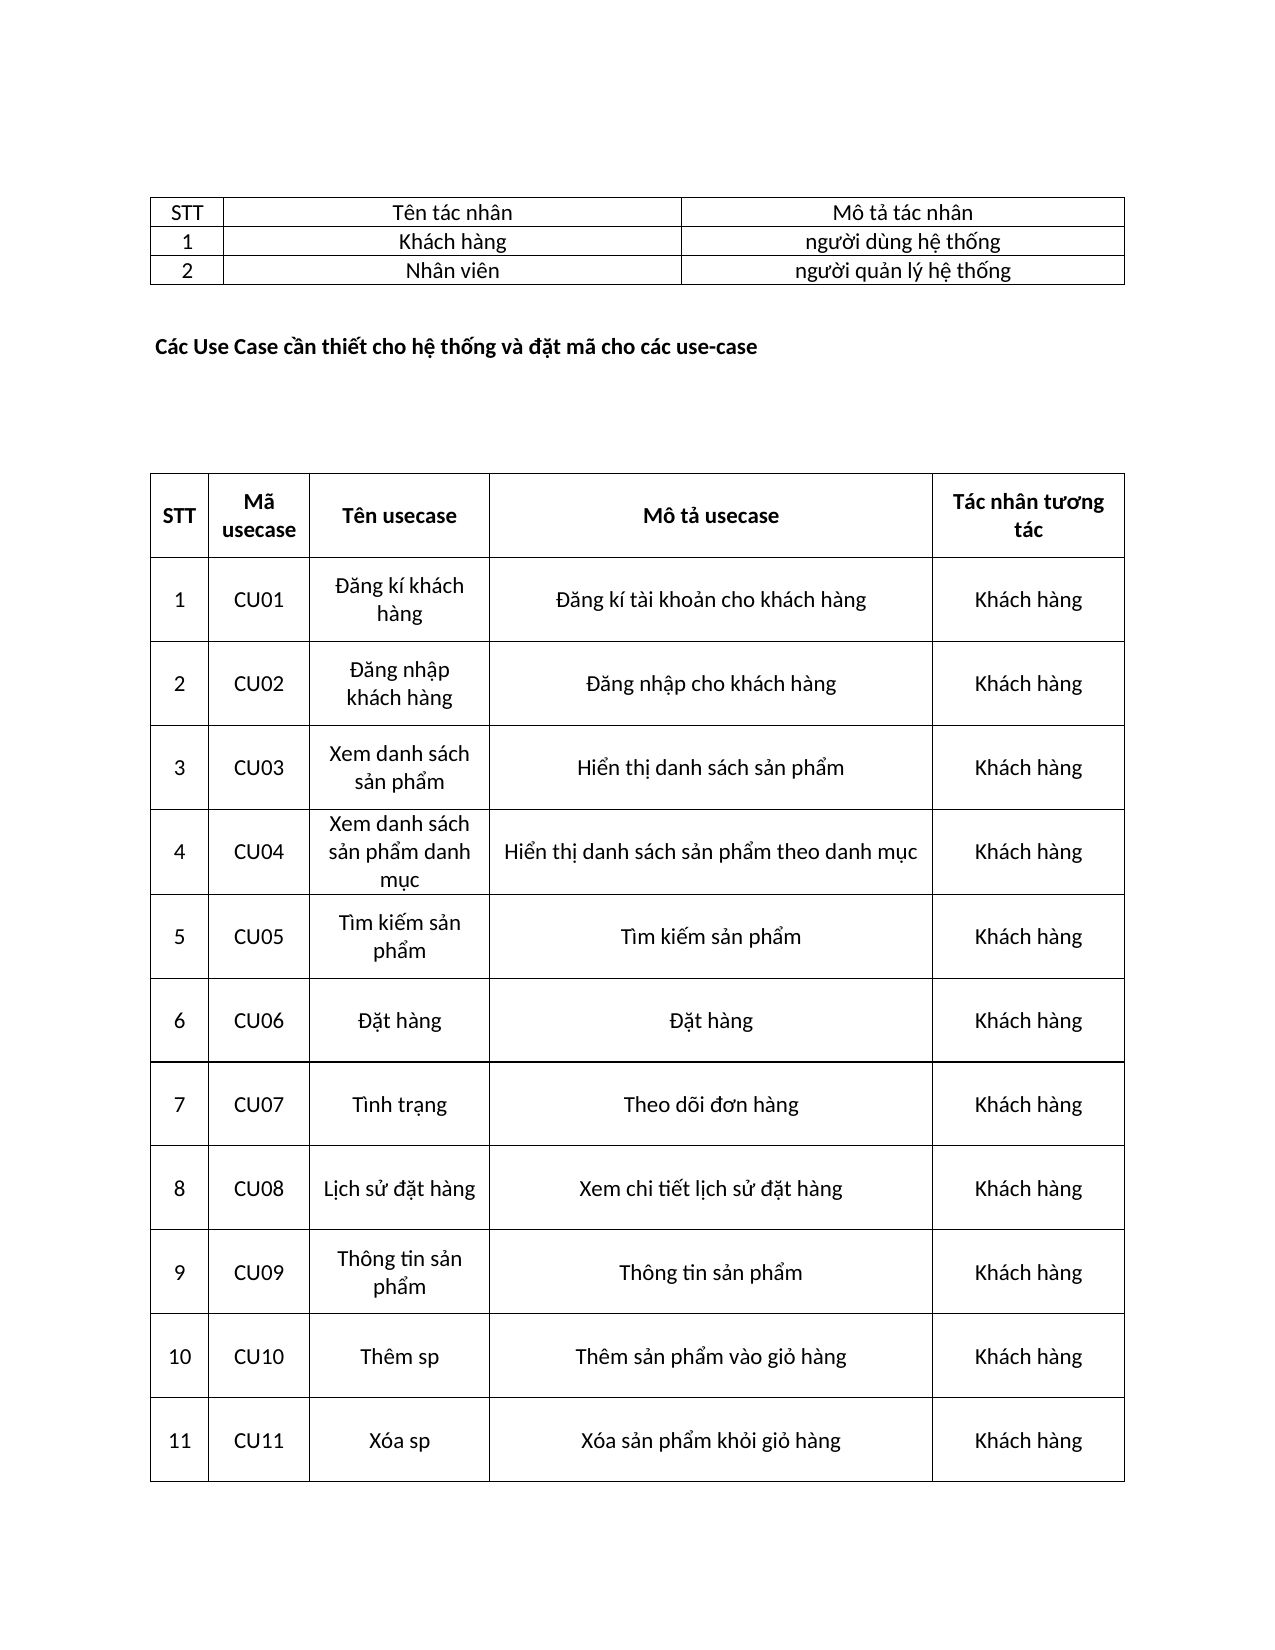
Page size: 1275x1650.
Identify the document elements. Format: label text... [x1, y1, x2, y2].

table_cell 3 [151, 726, 208, 808]
table_cell 1 [151, 227, 223, 255]
table_cell 2 [151, 256, 223, 284]
table_cell Khách hàng [933, 1314, 1124, 1397]
table_cell Tìm kiếm sản phẩm [490, 895, 932, 977]
table_cell CU10 [209, 1314, 309, 1397]
table_cell Hiển thị danh sách sản phẩm theo danh mục [490, 810, 932, 893]
table_cell CU05 [209, 895, 309, 977]
table_cell CU09 [209, 1230, 309, 1313]
table_header Tên usecase [310, 474, 489, 557]
table_cell Khách hàng [933, 1398, 1124, 1481]
table_cell Xem danh sách sản phẩm danh mục [310, 810, 489, 893]
table_cell Thêm sản phẩm vào giỏ hàng [490, 1314, 932, 1397]
table_cell Khách hàng [933, 979, 1124, 1061]
table_cell Khách hàng [224, 227, 681, 255]
table_cell CU01 [209, 558, 309, 641]
table_cell Theo dõi đơn hàng [490, 1063, 932, 1145]
table_cell CU07 [209, 1063, 309, 1145]
table_cell Khách hàng [933, 1230, 1124, 1313]
table_cell Thông tin sản phẩm [310, 1230, 489, 1313]
table_cell CU03 [209, 726, 309, 808]
table_cell Thêm sp [310, 1314, 489, 1397]
table_cell Xem chi tiết lịch sử đặt hàng [490, 1146, 932, 1229]
table_cell 6 [151, 979, 208, 1061]
table_cell 5 [151, 895, 208, 977]
table_header STT [151, 198, 223, 226]
table_header Mã usecase [209, 474, 309, 557]
table_cell Tìm kiếm sản phẩm [310, 895, 489, 977]
table_cell 7 [151, 1063, 208, 1145]
table_cell 4 [151, 810, 208, 893]
table_cell 11 [151, 1398, 208, 1481]
table_cell Đăng kí tài khoản cho khách hàng [490, 558, 932, 641]
table_cell Khách hàng [933, 1063, 1124, 1145]
table_cell Khách hàng [933, 895, 1124, 977]
table_cell người quản lý hệ thống [682, 256, 1124, 284]
table_cell CU04 [209, 810, 309, 893]
table_cell Tình trạng [310, 1063, 489, 1145]
table_cell CU06 [209, 979, 309, 1061]
table_cell Đăng nhập khách hàng [310, 642, 489, 724]
table_cell 10 [151, 1314, 208, 1397]
table_cell Nhân viên [224, 256, 681, 284]
table_cell CU11 [209, 1398, 309, 1481]
table_cell Khách hàng [933, 1146, 1124, 1229]
table_cell Hiển thị danh sách sản phẩm [490, 726, 932, 808]
table_cell 9 [151, 1230, 208, 1313]
table_cell Lịch sử đặt hàng [310, 1146, 489, 1229]
table_cell CU02 [209, 642, 309, 724]
table_cell 2 [151, 642, 208, 724]
table_cell Khách hàng [933, 810, 1124, 893]
table_cell Khách hàng [933, 726, 1124, 808]
table_cell Đăng kí khách hàng [310, 558, 489, 641]
table_cell 8 [151, 1146, 208, 1229]
table_cell người dùng hệ thống [682, 227, 1124, 255]
table_cell Xóa sản phẩm khỏi giỏ hàng [490, 1398, 932, 1481]
table_cell Khách hàng [933, 642, 1124, 724]
table_cell Đặt hàng [490, 979, 932, 1061]
table_header STT [151, 474, 208, 557]
table_cell Xem danh sách sản phẩm [310, 726, 489, 808]
table_cell Khách hàng [933, 558, 1124, 641]
table_cell Đăng nhập cho khách hàng [490, 642, 932, 724]
table_cell CU08 [209, 1146, 309, 1229]
table_cell Thông tin sản phẩm [490, 1230, 932, 1313]
table_header Tác nhân tương tác [933, 474, 1124, 557]
text Các Use Case cần thiết cho hệ thống và đặt mã cho các use-case [150, 332, 1125, 360]
table_cell 1 [151, 558, 208, 641]
table_cell Xóa sp [310, 1398, 489, 1481]
table_header Tên tác nhân [224, 198, 681, 226]
table_cell Đặt hàng [310, 979, 489, 1061]
table_header Mô tả tác nhân [682, 198, 1124, 226]
table_header Mô tả usecase [490, 474, 932, 557]
